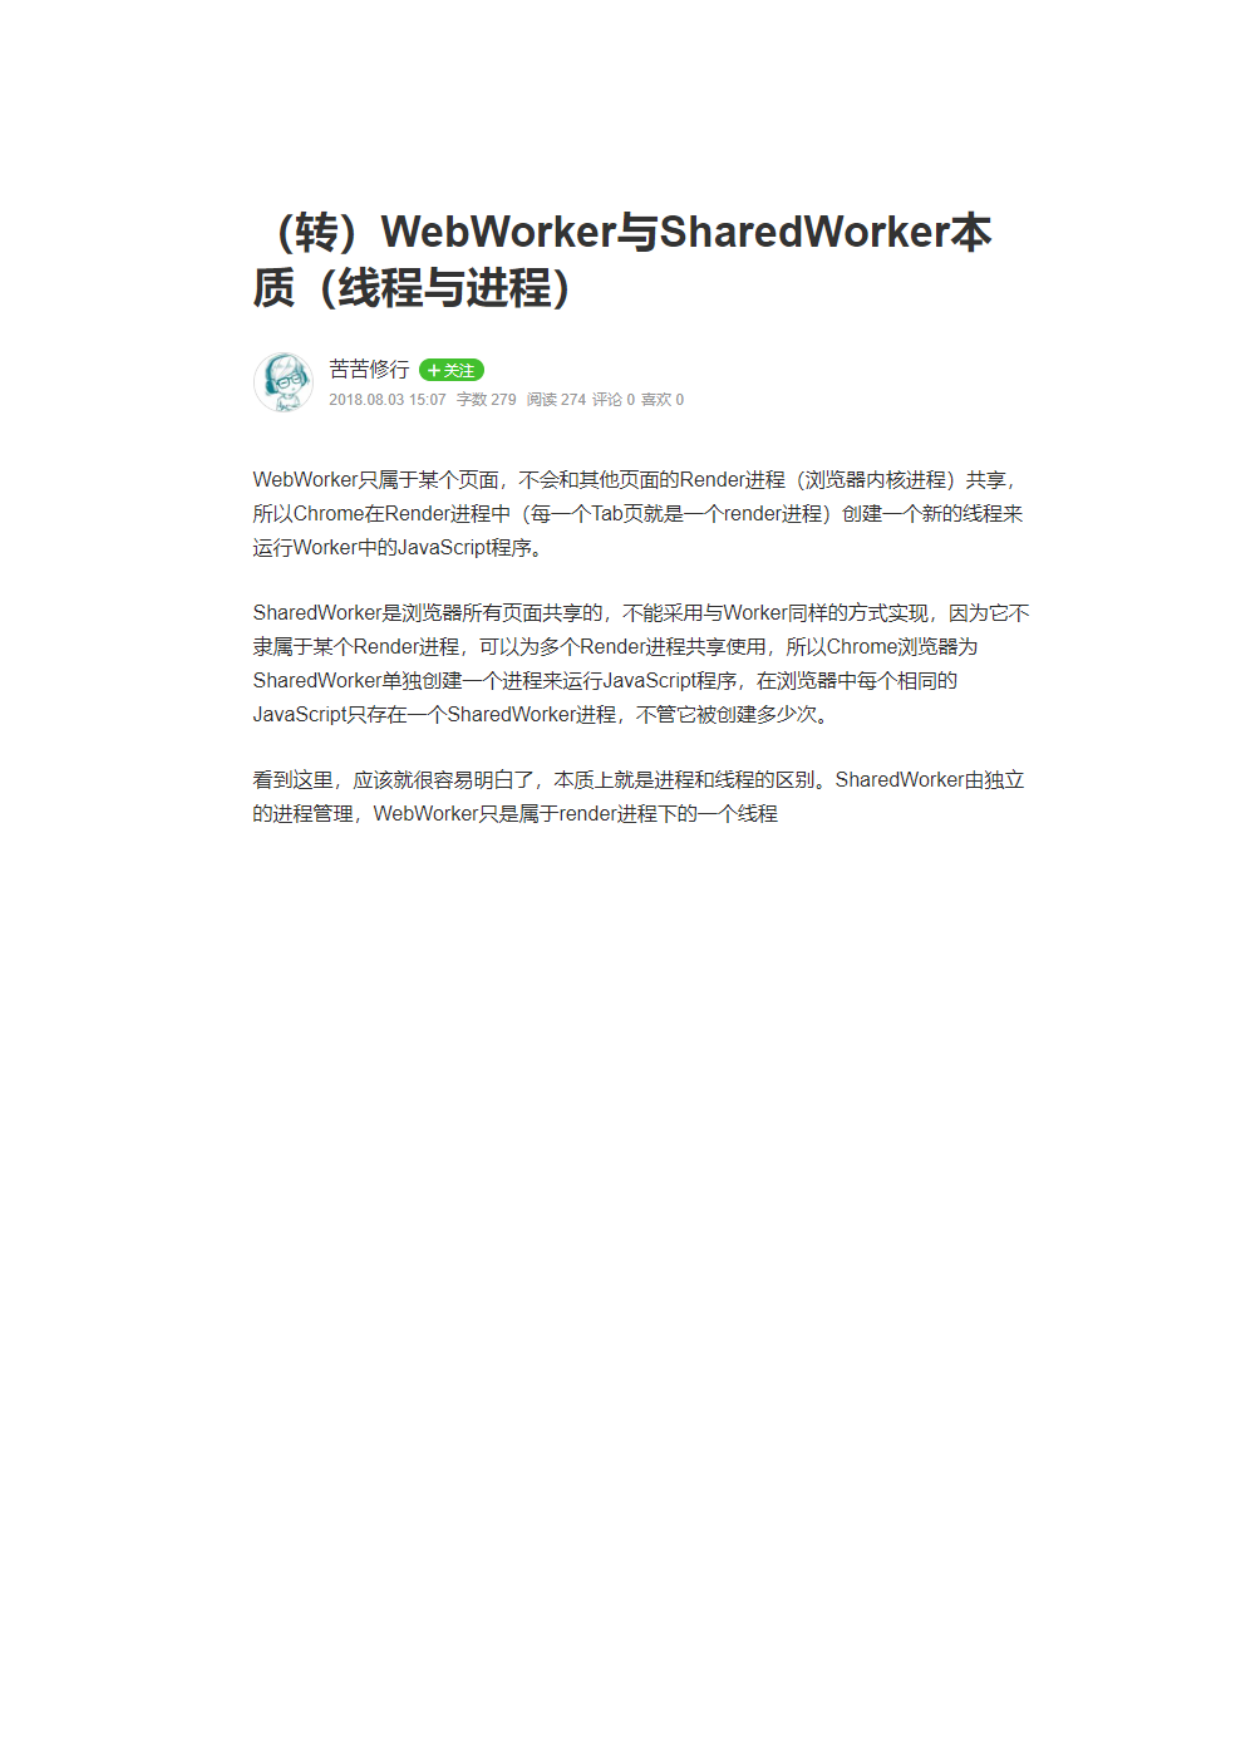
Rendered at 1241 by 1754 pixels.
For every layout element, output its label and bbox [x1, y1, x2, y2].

picture [187, 165, 1053, 842]
